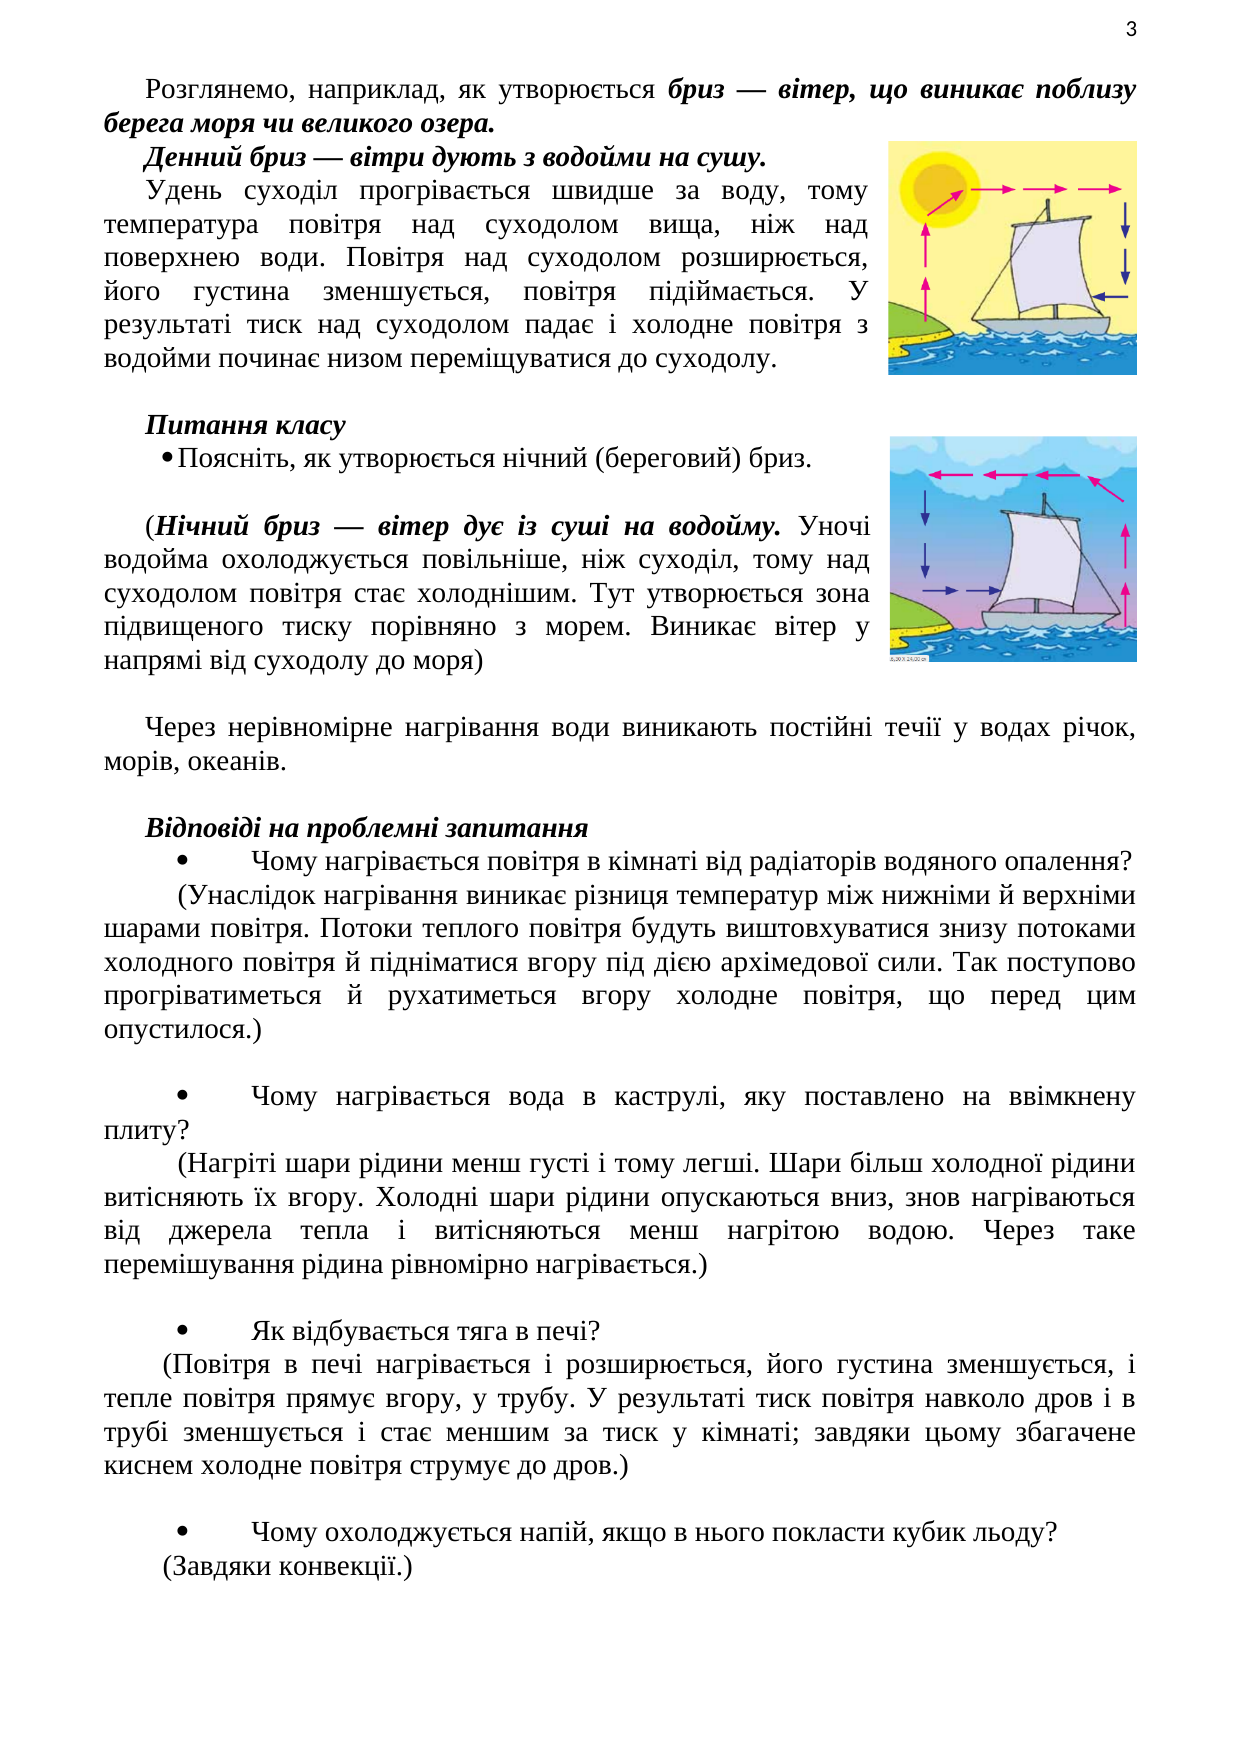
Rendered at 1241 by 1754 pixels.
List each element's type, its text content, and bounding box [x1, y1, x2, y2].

picture [887, 141, 1137, 375]
list Чому охолоджується напій, якщо в нього покласти кубик льоду? [103, 1514, 1137, 1548]
list Чому нагрівається повітря в кімнаті від радіаторів водяного опалення? [103, 843, 1137, 877]
text (Повітря в печі нагрівається і розширюється, його густина зменшується, і тепле повітря прямує вгору, у трубу. У результаті тиск повітря навколо дров і в трубі зменшується і стає меншим за тиск у кімнаті; завдяки цьому збагачене киснем холодне повітря струмує до дров.) [103, 1347, 1137, 1481]
text Відповіді на проблемні запитання [103, 810, 1137, 843]
list Поясніть, як утворюється нічний (береговий) бриз. [103, 441, 889, 474]
text Розглянемо, наприклад, як утворюється бриз — вітер, що виникає поблизу берега моря чи великого озера. [103, 72, 1137, 139]
picture [889, 435, 1137, 662]
text Питання класу [103, 407, 1137, 441]
text Денний бриз — вітри дують з водойми на сушу. [103, 139, 1137, 172]
text (Нічний бриз — вітер дує із суші на водойму. Уночі водойма охолоджується повільніше, ніж суходіл, тому над суходолом повітря стає холоднішим. Тут утворюється зона підвищеного тиску порівняно з морем. Виникає вітер у напрямі від суходолу до моря) [103, 508, 1137, 676]
list Чому нагрівається вода в каструлі, яку поставлено на ввімкнену плиту? [103, 1078, 1137, 1145]
list Як відбувається тяга в печі? [103, 1313, 1137, 1347]
text (Завдяки конвекції.) [103, 1548, 1137, 1582]
text Через нерівномірне нагрівання води виникають постійні течії у водах річок, морів, океанів. [103, 709, 1137, 776]
text Удень суходіл прогрівається швидше за воду, тому температура повітря над суходолом вища, ніж над поверхнею води. Повітря над суходолом розширюється, його густина зменшується, повітря підіймається. У результаті тиск над суходолом падає і холодне повітря з водойми починає низом переміщуватися до суходолу. [103, 172, 887, 373]
text (Нагріті шари рідини менш густі і тому легші. Шари більш холодної рідини витісняють їх вгору. Холодні шари рідини опускаються вниз, знов нагріваються від джерела тепла і витісняються менш нагрітою водою. Через таке перемішування рідина рівномірно нагрівається.) [103, 1145, 1137, 1279]
text (Унаслідок нагрівання виникає різниця температур між нижніми й верхніми шарами повітря. Потоки теплого повітря будуть виштовхуватися знизу потоками холодного повітря й підніматися вгору під дією архімедової сили. Так поступово прогріватиметься й рухатиметься вгору холодне повітря, що перед цим опустилося.) [103, 877, 1137, 1044]
